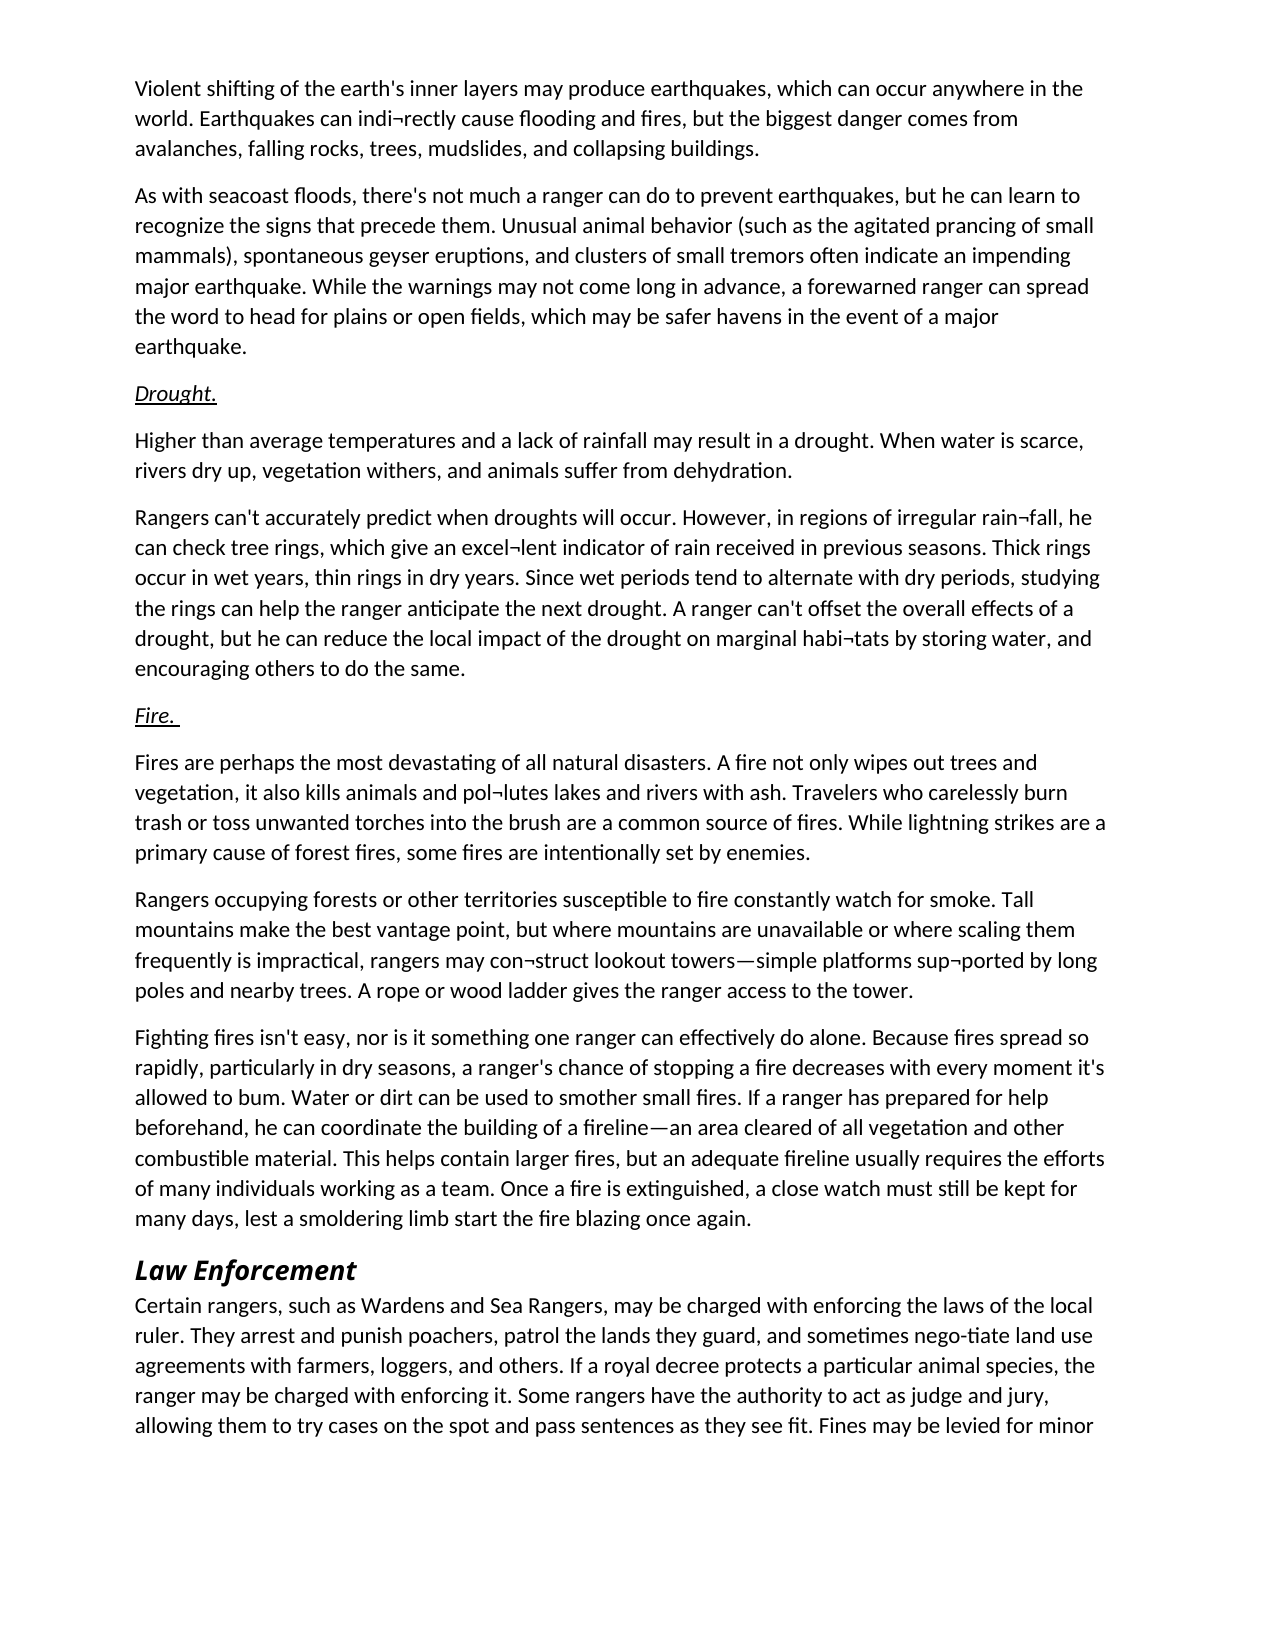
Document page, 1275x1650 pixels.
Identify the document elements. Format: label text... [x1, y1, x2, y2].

text Violent shifting of the earth's inner layers may produce earthquakes, which can occur anywhere in the world. Earthquakes can indi¬rectly cause flooding and fires, but the biggest danger comes from avalanches, falling rocks, trees, mudslides, and collapsing buildings. [134, 74, 1108, 162]
text Rangers can't accurately predict when droughts will occur. However, in regions of irregular rain¬fall, he can check tree rings, which give an excel¬lent indicator of rain received in previous seasons. Thick rings occur in wet years, thin rings in dry years. Since wet periods tend to alternate with dry periods, studying the rings can help the ranger anticipate the next drought. A ranger can't offset the overall effects of a drought, but he can reduce the local impact of the drought on marginal habi¬tats by storing water, and encouraging others to do the same. [134, 503, 1108, 682]
text Rangers occupying forests or other territories susceptible to fire constantly watch for smoke. Tall mountains make the best vantage point, but where mountains are unavailable or where scaling them frequently is impractical, rangers may con¬struct lookout towers—simple platforms sup¬ported by long poles and nearby trees. A rope or wood ladder gives the ranger access to the tower. [134, 885, 1108, 1004]
text Higher than average temperatures and a lack of rainfall may result in a drought. When water is scarce, rivers dry up, vegetation withers, and animals suffer from dehydration. [134, 426, 1108, 484]
text Fighting fires isn't easy, nor is it something one ranger can effectively do alone. Because fires spread so rapidly, particularly in dry seasons, a ranger's chance of stopping a fire decreases with every moment it's allowed to bum. Water or dirt can be used to smother small fires. If a ranger has prepared for help beforehand, he can coordinate the building of a fireline—an area cleared of all vegetation and other combustible material. This helps contain larger fires, but an adequate fireline usually requires the efforts of many individuals working as a team. Once a fire is extinguished, a close watch must still be kept for many days, lest a smoldering limb start the fire blazing once again. [134, 1023, 1108, 1232]
text As with seacoast floods, there's not much a ranger can do to prevent earthquakes, but he can learn to recognize the signs that precede them. Unusual animal behavior (such as the agitated prancing of small mammals), spontaneous geyser eruptions, and clusters of small tremors often indicate an impending major earthquake. While the warnings may not come long in advance, a forewarned ranger can spread the word to head for plains or open fields, which may be safer havens in the event of a major earthquake. [134, 181, 1108, 360]
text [134, 1291, 1108, 1439]
text Fires are perhaps the most devastating of all natural disasters. A fire not only wipes out trees and vegetation, it also kills animals and pol¬lutes lakes and rivers with ash. Travelers who carelessly burn trash or toss unwanted torches into the brush are a common source of fires. While lightning strikes are a primary cause of forest fires, some fires are intentionally set by enemies. [134, 748, 1108, 866]
subtitle Drought. [134, 379, 1108, 407]
subtitle Fire. [134, 701, 1108, 729]
subtitle Law Enforcement [134, 1251, 1108, 1288]
